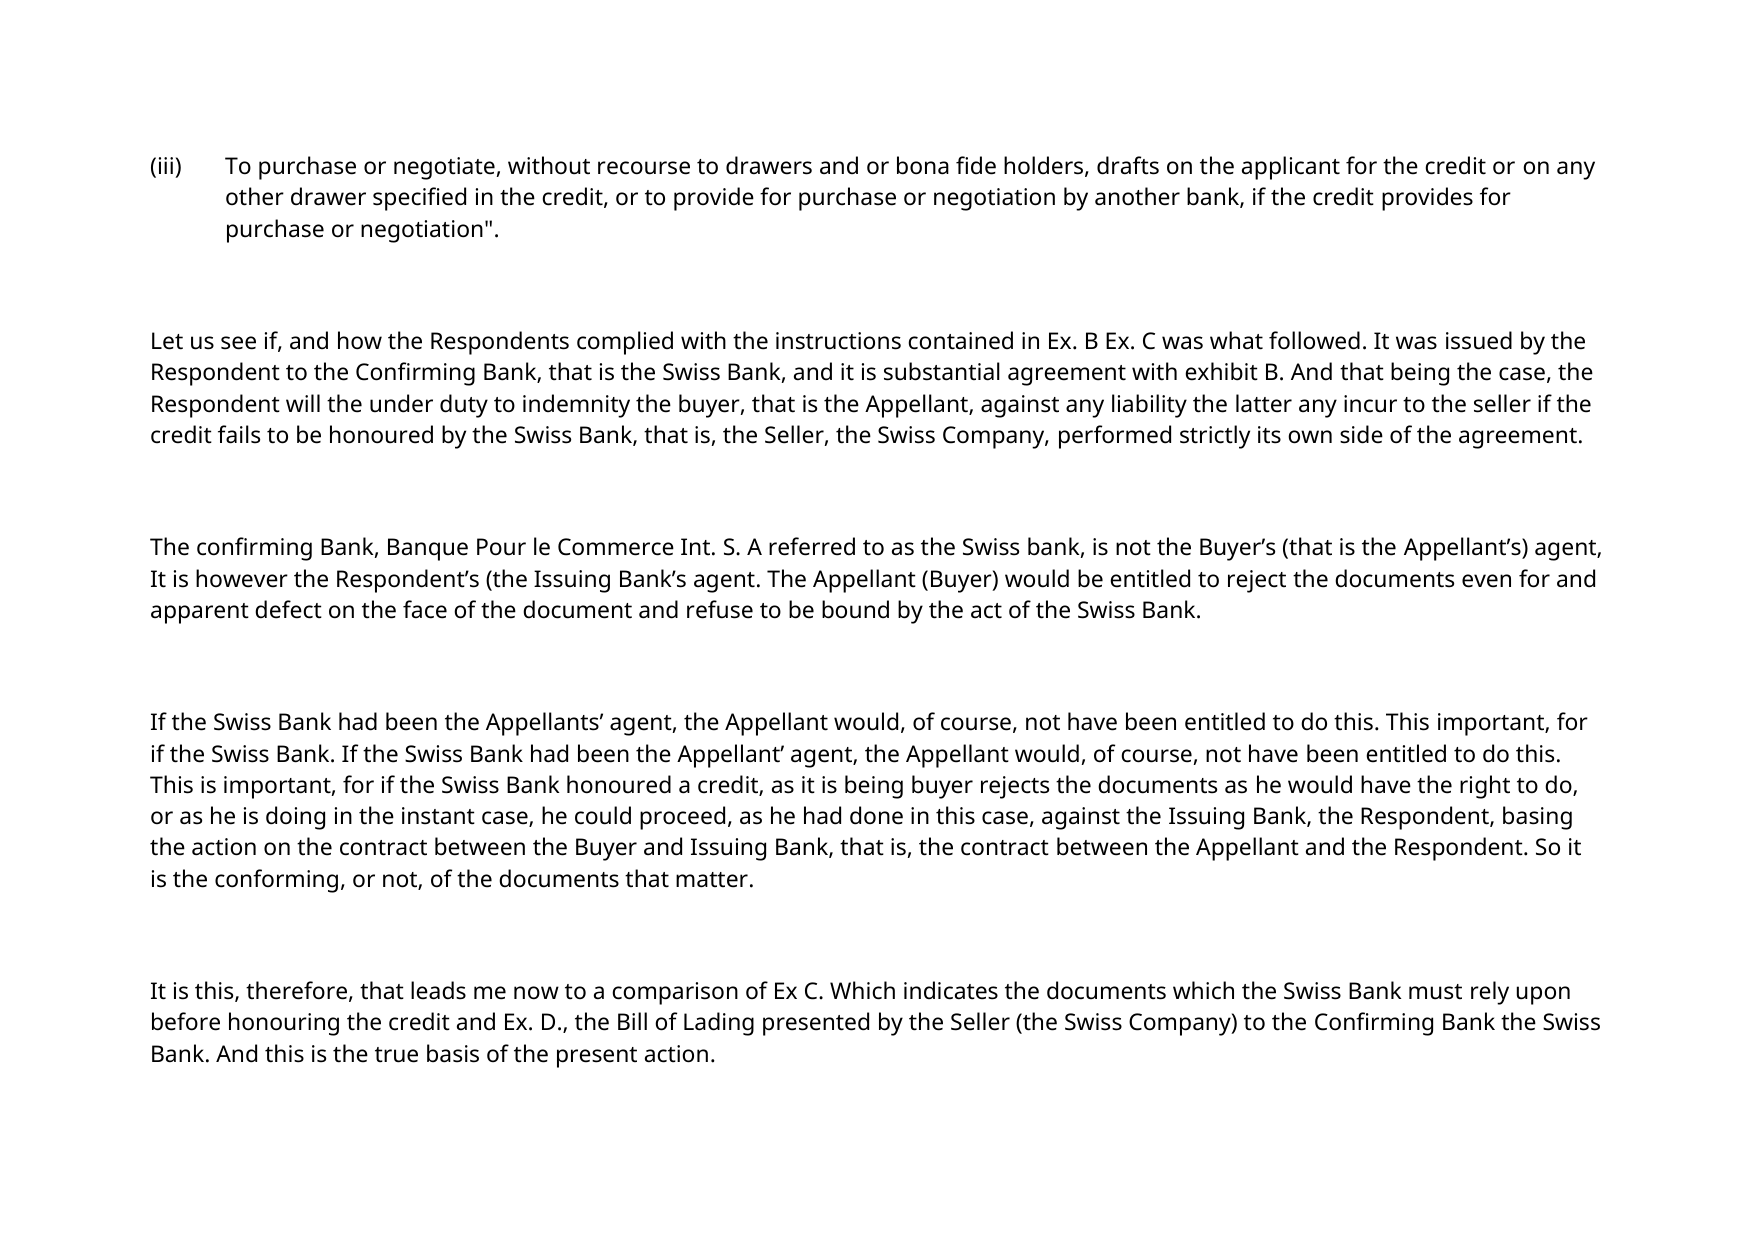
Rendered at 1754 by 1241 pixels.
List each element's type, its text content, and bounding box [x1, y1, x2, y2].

text It is this, therefore, that leads me now to a comparison of Ex C. Which indicates the documents which the Swiss Bank must rely upon before honouring the credit and Ex. D., the Bill of Lading presented by the Seller (the Swiss Company) to the Confirming Bank the Swiss Bank. And this is the true basis of the present action. [150, 975, 1604, 1069]
text Let us see if, and how the Respondents complied with the instructions contained in Ex. B Ex. C was what followed. It was issued by the Respondent to the Confirming Bank, that is the Swiss Bank, and it is substantial agreement with exhibit B. And that being the case, the Respondent will the under duty to indemnity the buyer, that is the Appellant, against any liability the latter any incur to the seller if the credit fails to be honoured by the Swiss Bank, that is, the Seller, the Swiss Company, performed strictly its own side of the agreement. [150, 325, 1604, 450]
text (iii) To purchase or negotiate, without recourse to drawers and or bona fide holders, drafts on the applicant for the credit or on any other drawer specified in the credit, or to provide for purchase or negotiation by another bank, if the credit provides for purchase or negotiation". [150, 150, 1604, 244]
text If the Swiss Bank had been the Appellants’ agent, the Appellant would, of course, not have been entitled to do this. This important, for if the Swiss Bank. If the Swiss Bank had been the Appellant’ agent, the Appellant would, of course, not have been entitled to do this. This is important, for if the Swiss Bank honoured a credit, as it is being buyer rejects the documents as he would have the right to do, or as he is doing in the instant case, he could proceed, as he had done in this case, against the Issuing Bank, the Respondent, basing the action on the contract between the Buyer and Issuing Bank, that is, the contract between the Appellant and the Respondent. So it is the conforming, or not, of the documents that matter. [150, 706, 1604, 894]
text The confirming Bank, Banque Pour le Commerce Int. S. A referred to as the Swiss bank, is not the Buyer’s (that is the Appellant’s) agent, It is however the Respondent’s (the Issuing Bank’s agent. The Appellant (Buyer) would be entitled to reject the documents even for and apparent defect on the face of the document and refuse to be bound by the act of the Swiss Bank. [150, 531, 1604, 625]
